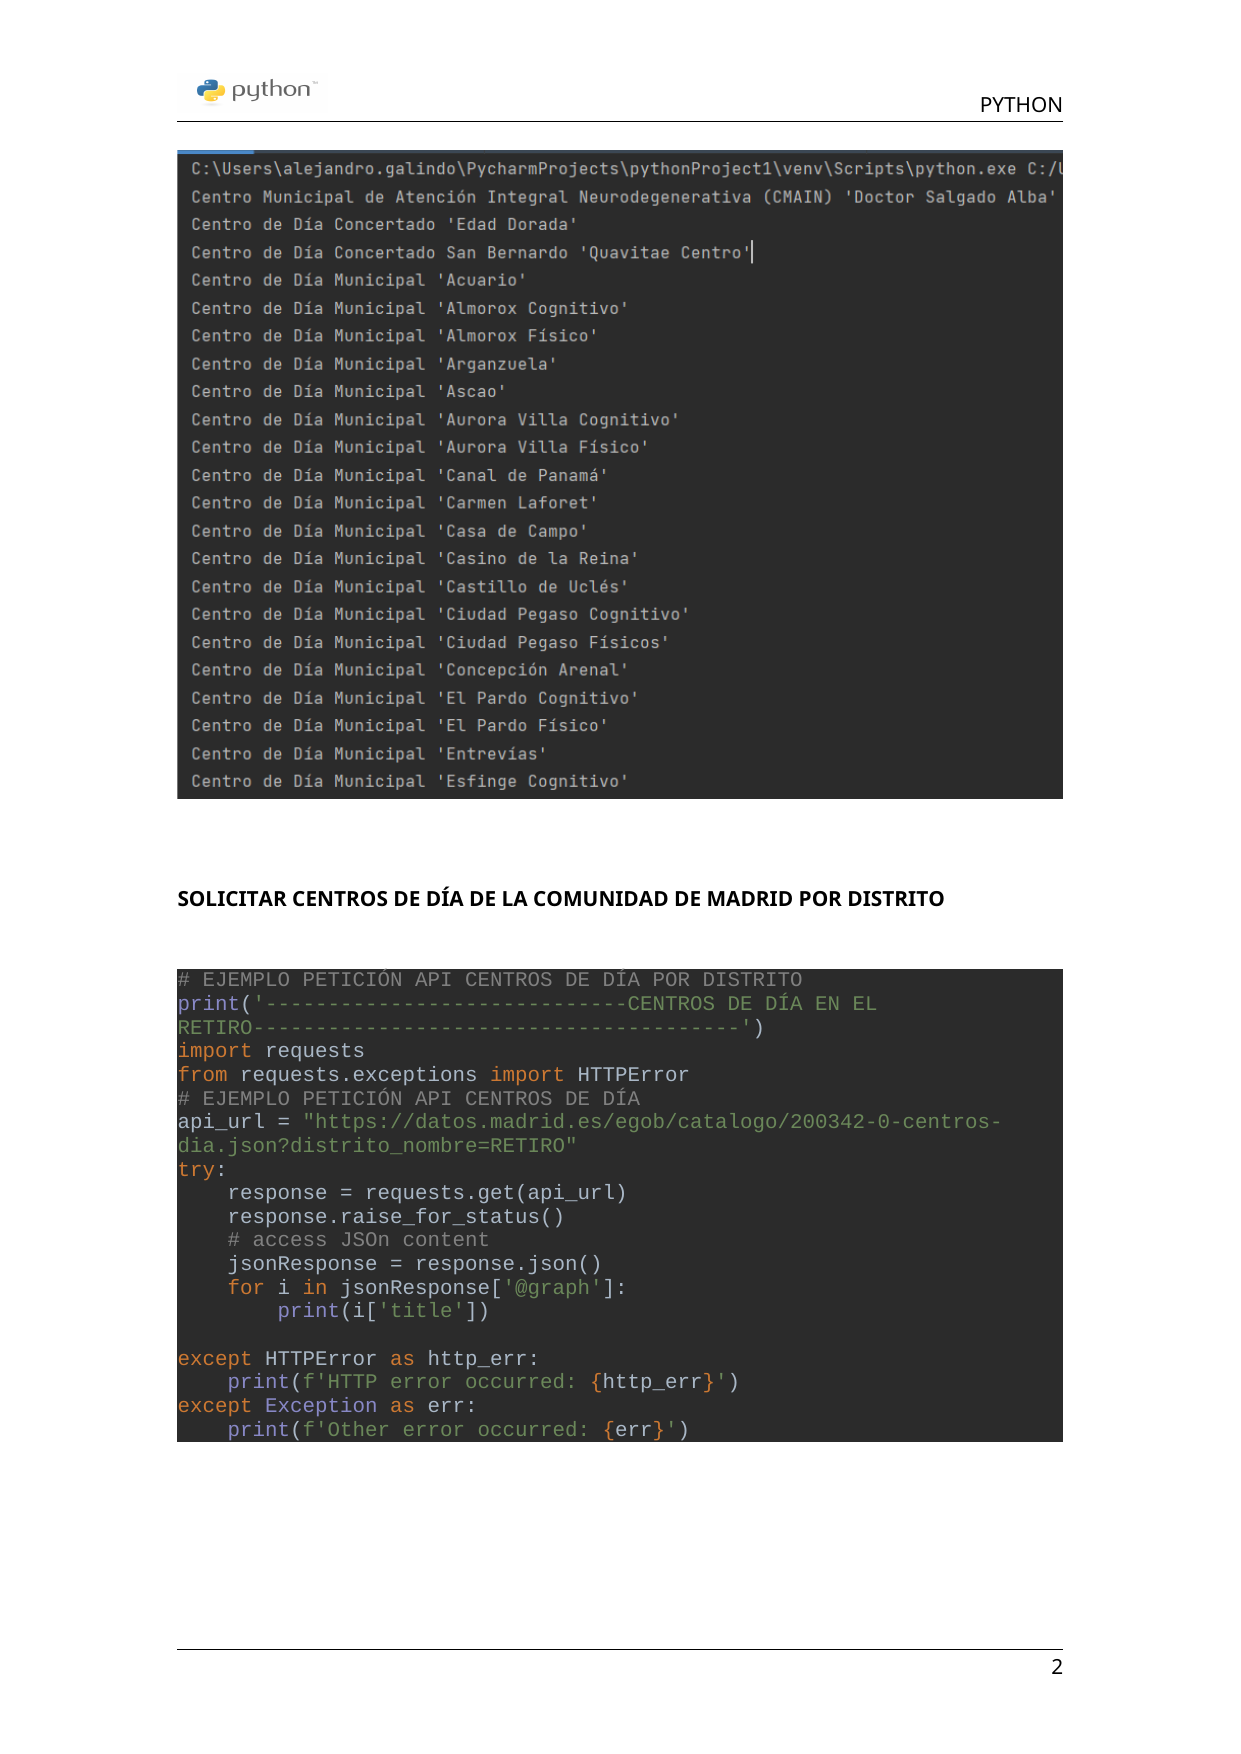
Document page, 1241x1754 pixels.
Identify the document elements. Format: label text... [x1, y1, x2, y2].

picture [177, 150, 1063, 799]
text # EJEMPLO PETICIÓN API CENTROS DE DÍA POR DISTRITO print('-----------------------------CENTROS DE DÍA EN EL RETIRO---------------------------------------') import requests from requests.exceptions import HTTPError # EJEMPLO PETICIÓN API CENTROS DE DÍA api_url = "https://datos.madrid.es/egob/catalogo/200342-0-centros-dia.json?distrito_nombre=RETIRO" try: response = requests.get(api_url) response.raise_for_status() # access JSOn content jsonResponse = response.json() for i in jsonResponse['@graph']: print(i['title']) except HTTPError as http_err: print(f'HTTP error occurred: {http_err}') except Exception as err: print(f'Other error occurred: {err}') [177, 969, 1063, 1442]
picture [177, 73, 329, 113]
text SOLICITAR CENTROS DE DÍA DE LA COMUNIDAD DE MADRID POR DISTRITO [177, 884, 1063, 912]
